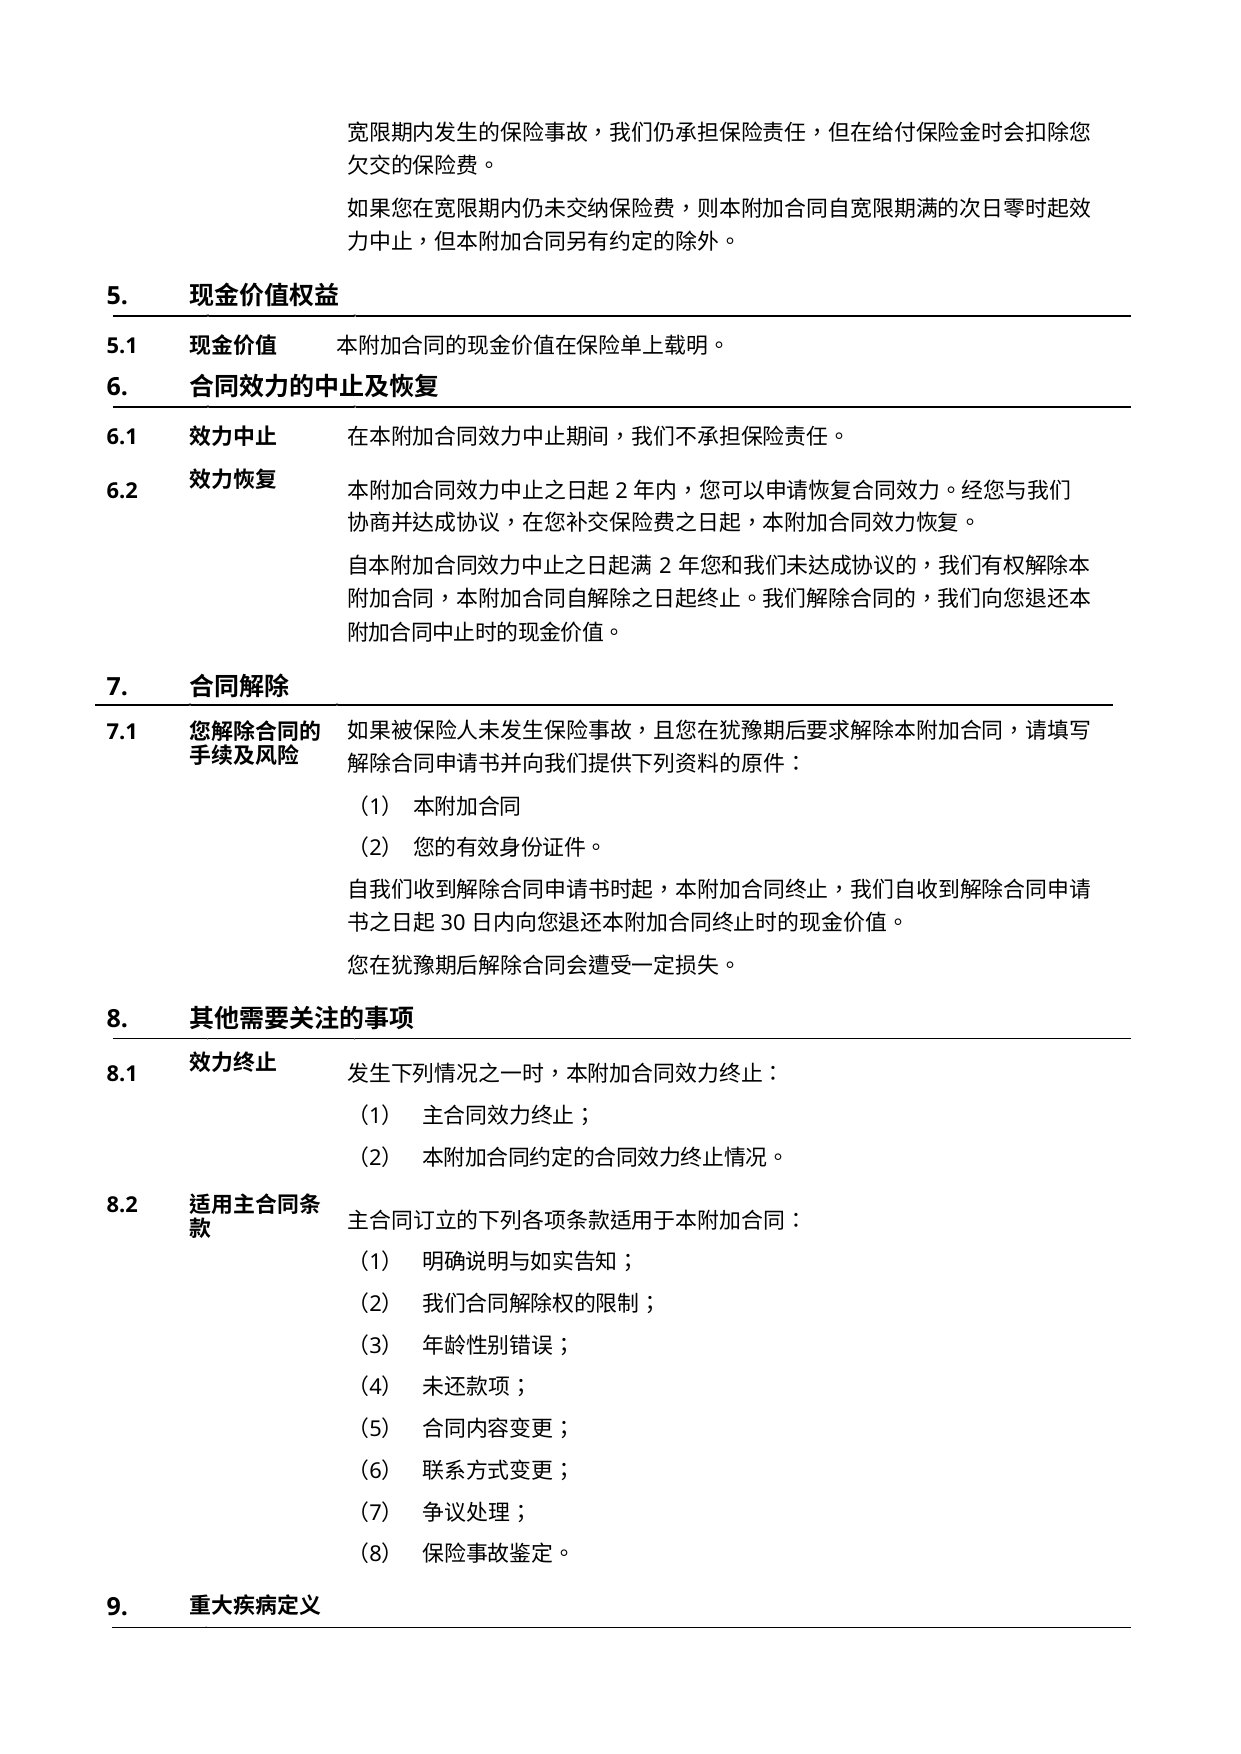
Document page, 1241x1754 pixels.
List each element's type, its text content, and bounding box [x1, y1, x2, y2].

list 争议处理； [347, 1497, 1126, 1526]
subtitle 其他需要关注的事项 [106, 996, 1126, 1035]
list 现金价值 本附加合同的现金价值在保险单上载明。 [106, 325, 1126, 360]
subtitle 适用主合同条款 [106, 1192, 322, 1243]
text 宽限期内发生的保险事故，我们仍承担保险责任，但在给付保险金时会扣除您欠交的保险费。 [347, 117, 1092, 180]
subtitle 合同效力的中止及恢复 [106, 369, 1126, 403]
list 效力中止 在本附加合同效力中止期间，我们不承担保险责任。 [106, 416, 1126, 451]
subtitle 重大疾病定义 [106, 1584, 1126, 1623]
list 明确说明与如实告知； [347, 1246, 1126, 1276]
list 我们合同解除权的限制； [347, 1288, 1126, 1318]
list 主合同效力终止； [347, 1100, 1126, 1130]
text 主合同订立的下列各项条款适用于本附加合同： [347, 1204, 1126, 1234]
list 本附加合同约定的合同效力终止情况。 [347, 1142, 1126, 1171]
text 自本附加合同效力中止之日起满 2 年您和我们未达成协议的，我们有权解除本附加合同，本附加合同自解除之日起终止。我们解除合同的，我们向您退还本附加合同中止时的现金价值。 [347, 550, 1092, 647]
text 您在犹豫期后解除合同会遭受一定损失。 [347, 950, 1126, 980]
list 年龄性别错误； [347, 1330, 1126, 1359]
list 保险事故鉴定。 [347, 1538, 1126, 1568]
subtitle 现金价值权益 [106, 273, 1126, 312]
list 本附加合同 [347, 791, 1126, 820]
list 未还款项； [347, 1371, 1126, 1401]
text 如果您在宽限期内仍未交纳保险费，则本附加合同自宽限期满的次日零时起效力中止，但本附加合同另有约定的除外。 [347, 193, 1092, 256]
list 合同内容变更； [347, 1413, 1126, 1443]
text 如果被保险人未发生保险事故，且您在犹豫期后要求解除本附加合同，请填写解除合同申请书并向我们提供下列资料的原件： [347, 715, 1092, 778]
list 联系方式变更； [347, 1455, 1126, 1485]
text 自我们收到解除合同申请书时起，本附加合同终止，我们自收到解除合同申请书之日起 30 日内向您退还本附加合同终止时的现金价值。 [347, 874, 1092, 937]
subtitle 您解除合同的手续及风险 [106, 719, 322, 770]
subtitle 合同解除 [106, 664, 322, 703]
list 效力终止 发生下列情况之一时，本附加合同效力终止： [106, 1047, 1126, 1088]
list 效力恢复 本附加合同效力中止之日起 2 年内，您可以申请恢复合同效力。经您与我们协商并达成协议，在您补交保险费之日起，本附加合同效力恢复。 [106, 464, 1092, 537]
list 您的有效身份证件。 [347, 832, 1126, 862]
